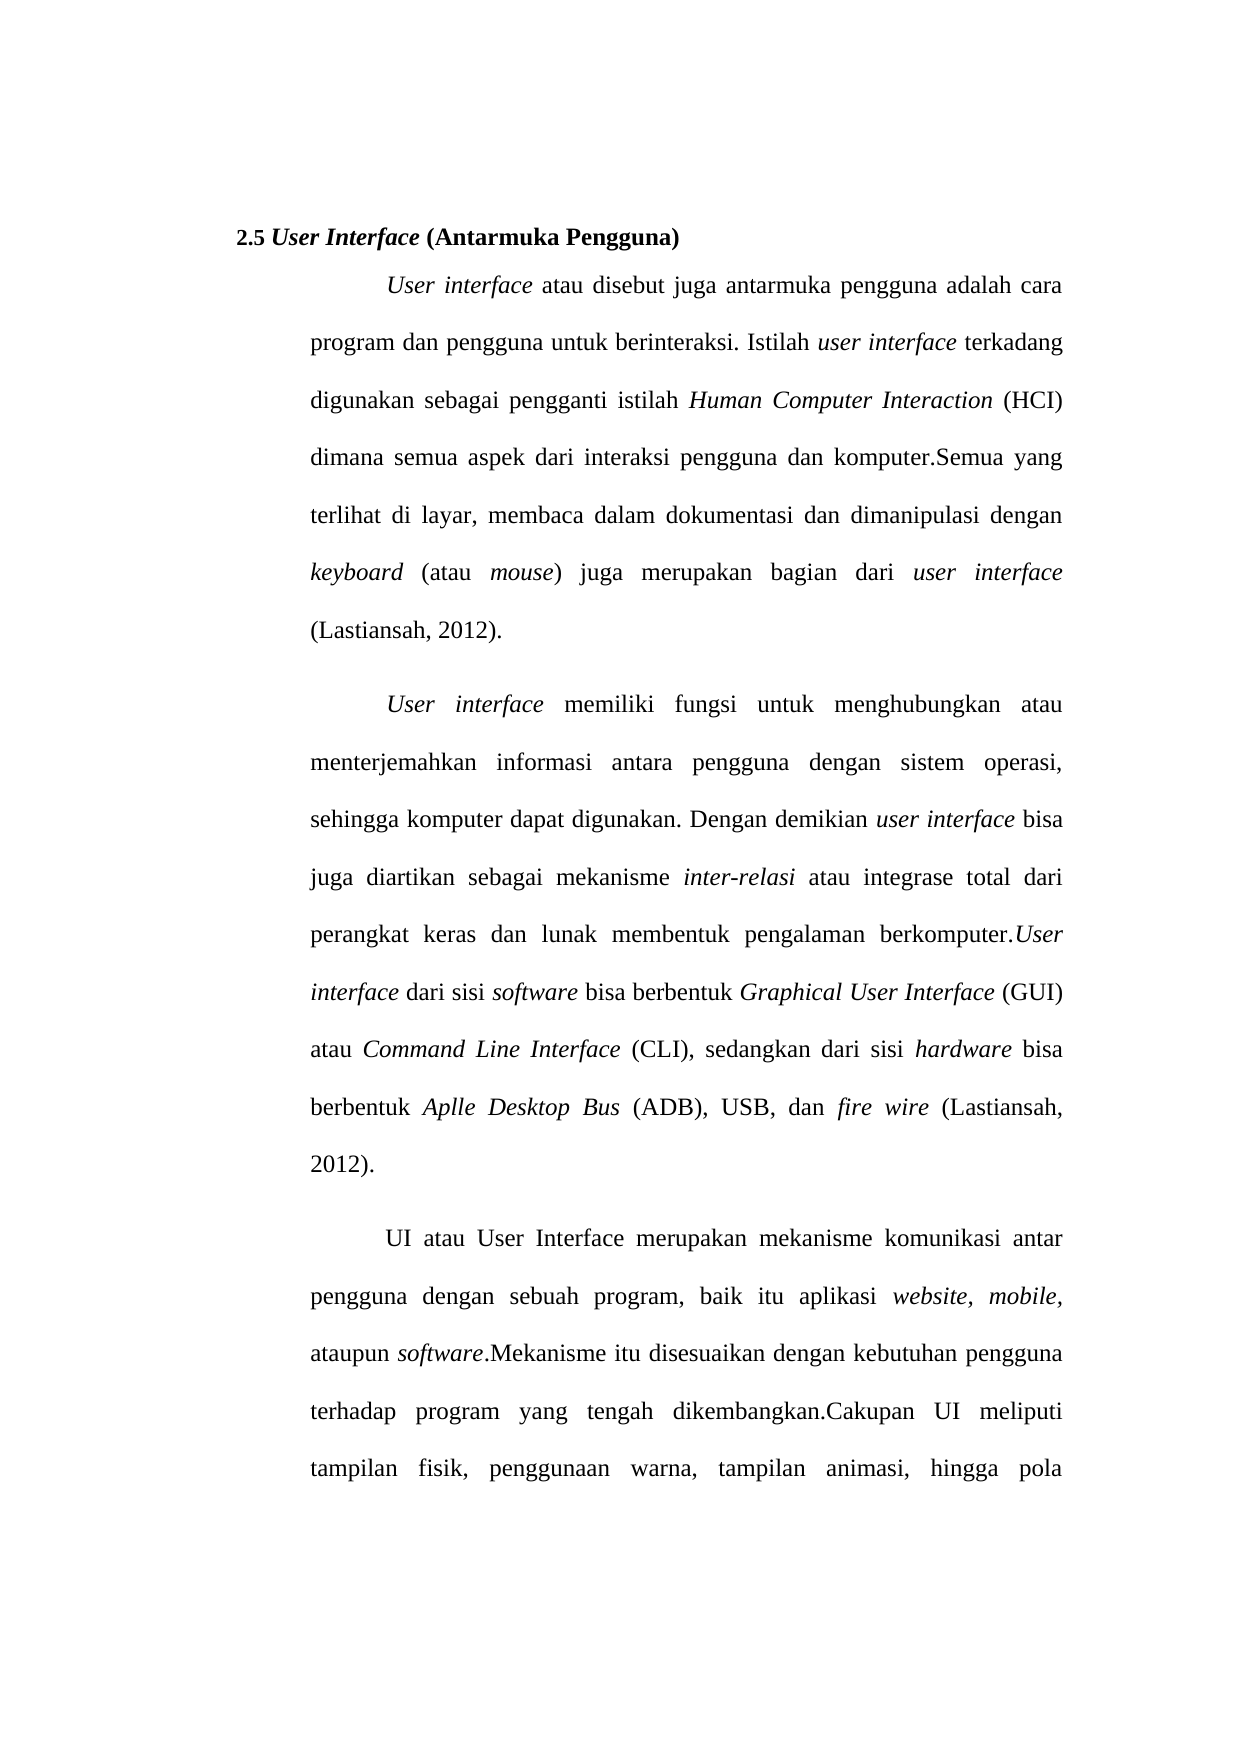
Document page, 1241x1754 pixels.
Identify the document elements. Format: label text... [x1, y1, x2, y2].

text User interface atau disebut juga antarmuka pengguna adalah cara program dan pengguna untuk berinteraksi. Istilah user interface terkadang digunakan sebagai pengganti istilah Human Computer Interaction (HCI) dimana semua aspek dari interaksi pengguna dan komputer.Semua yang terlihat di layar, membaca dalam dokumentasi dan dimanipulasi dengan keyboard (atau mouse) juga merupakan bagian dari user interface. [310, 270, 1063, 644]
text User interface memiliki fungsi untuk menghubungkan atau menterjemahkan informasi antara pengguna dengan sistem operasi, sehingga komputer dapat digunakan. Dengan demikian user interface bisa juga diartikan sebagai mekanisme inter-relasi atau integrase total dari perangkat keras dan lunak membentuk pengalaman berkomputer.User interface dari sisi software bisa berbentuk Graphical User Interface (GUI) atau Command Line Interface (CLI), sedangkan dari sisi hardware bisa berbentuk Aplle Desktop Bus (ADB), USB, dan fire wire. [310, 689, 1063, 1178]
text 2.5 User Interface (Antarmuka Pengguna) [236, 222, 1063, 251]
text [310, 1223, 1063, 1482]
